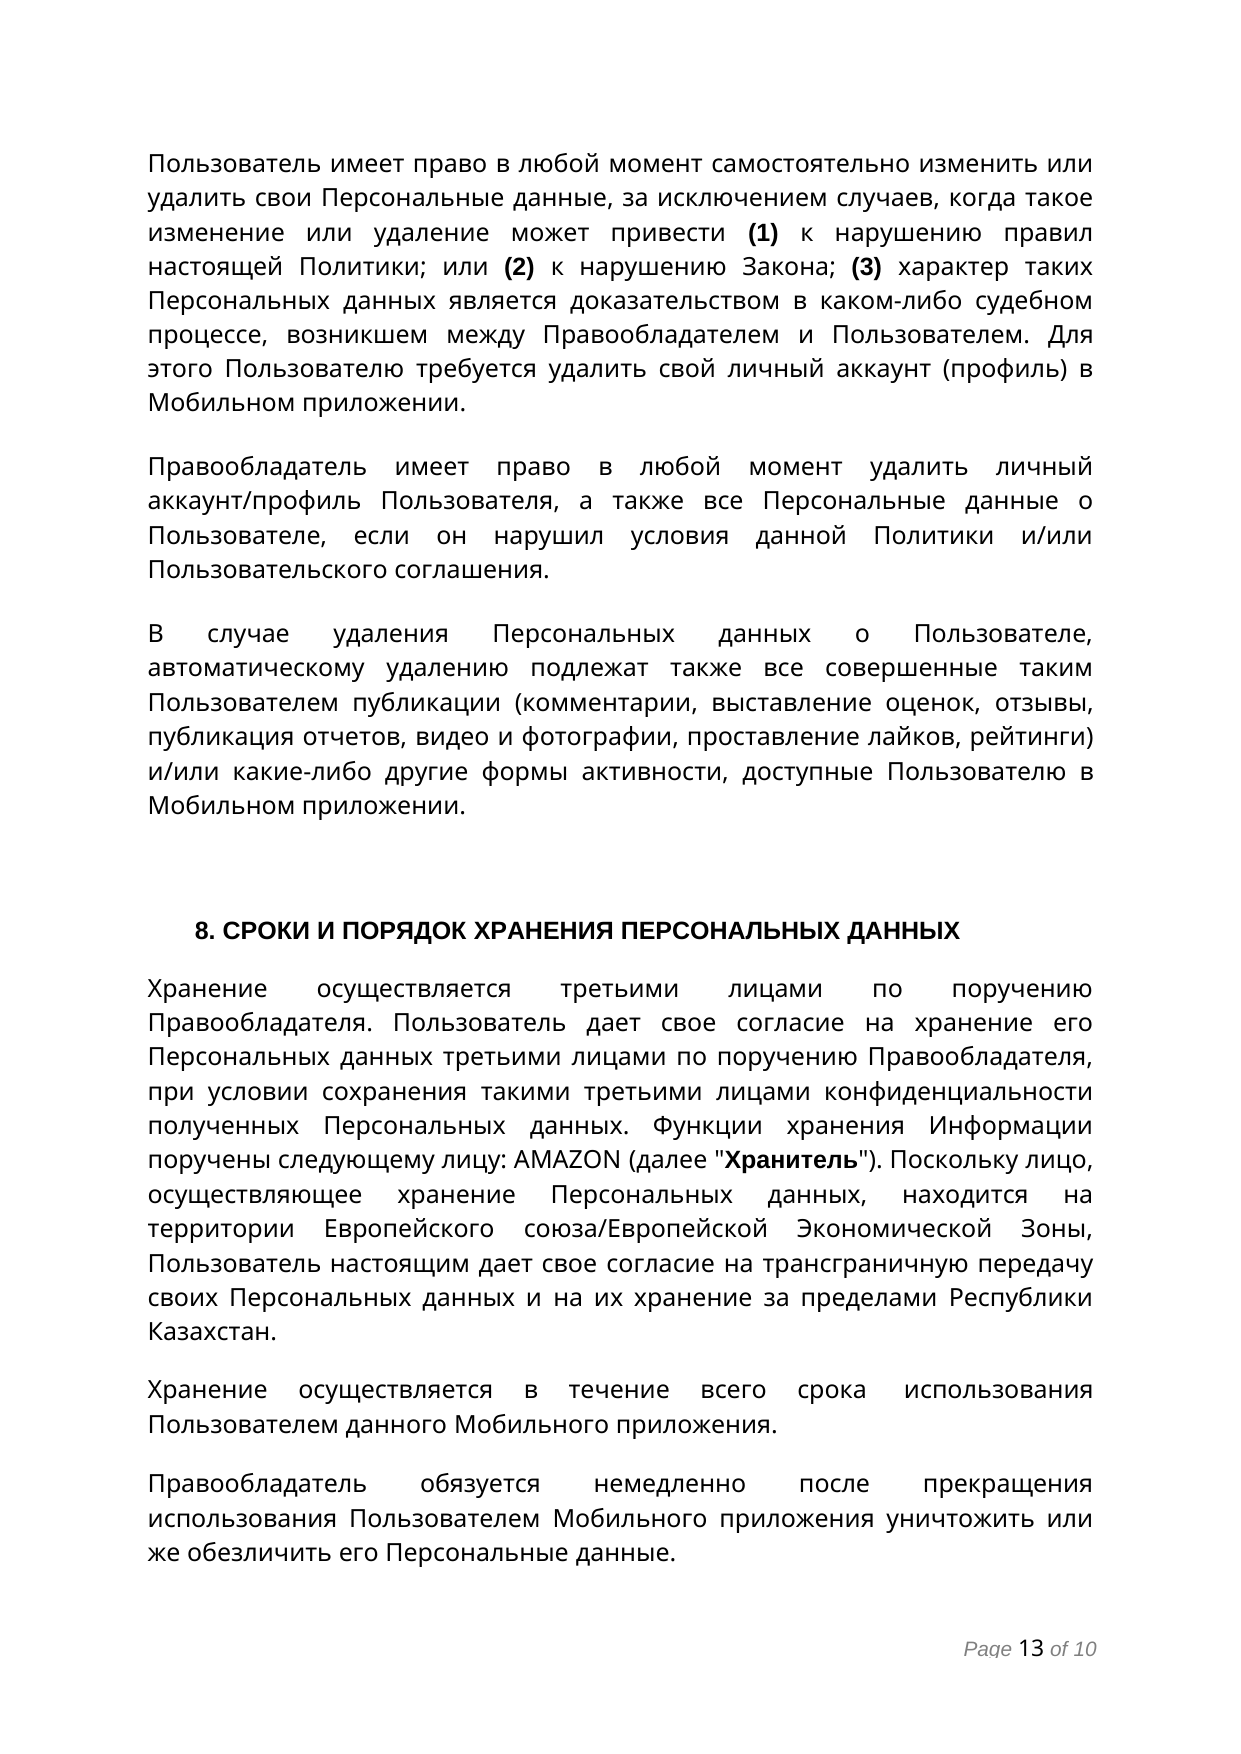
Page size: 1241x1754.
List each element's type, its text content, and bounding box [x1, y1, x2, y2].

text Хранение осуществляется третьими лицами по поручению Правообладателя. Пользователь дает свое согласие на хранение его Персональных данных третьими лицами по поручению Правообладателя, при условии сохранения такими третьими лицами конфиденциальности полученных Персональных данных. Функции хранения Информации поручены следующему лицу: AMAZON (далее "Хранитель"). Поскольку лицо, осуществляющее хранение Персональных данных, находится на территории Европейского союза/Европейской Экономической Зоны, Пользователь настоящим дает свое согласие на трансграничную передачу своих Персональных данных и на их хранение за пределами Республики Казахстан. [147, 970, 1093, 1348]
text Пользователь имеет право в любой момент самостоятельно изменить или удалить свои Персональные данные, за исключением случаев, когда такое изменение или удаление может привести (1) к нарушению правил настоящей Политики; или (2) к нарушению Закона; (3) характер таких Персональных данных является доказательством в каком-либо судебном процессе, возникшем между Правообладателем и Пользователем. Для этого Пользователю требуется удалить свой личный аккаунт (профиль) в Мобильном приложении. [147, 146, 1093, 418]
subtitle СРОКИ И ПОРЯДОК ХРАНЕНИЯ ПЕРСОНАЛЬНЫХ ДАННЫХ [194, 916, 1105, 944]
text В случае удаления Персональных данных о Пользователе, автоматическому удалению подлежат также все совершенные таким Пользователем публикации (комментарии, выставление оценок, отзывы, публикация отчетов, видео и фотографии, проставление лайков, рейтинги) и/или какие-либо другие формы активности, доступные Пользователю в Мобильном приложении. [147, 616, 1094, 822]
text Хранение осуществляется в течение всего срока использования Пользователем данного Мобильного приложения. [147, 1372, 1093, 1441]
text Правообладатель обязуется немедленно после прекращения использования Пользователем Мобильного приложения уничтожить или же обезличить его Персональные данные. [147, 1466, 1093, 1569]
text Правообладатель имеет право в любой момент удалить личный аккаунт/профиль Пользователя, а также все Персональные данные о Пользователе, если он нарушил условия данной Политики и/или Пользовательского соглашения. [147, 449, 1093, 586]
